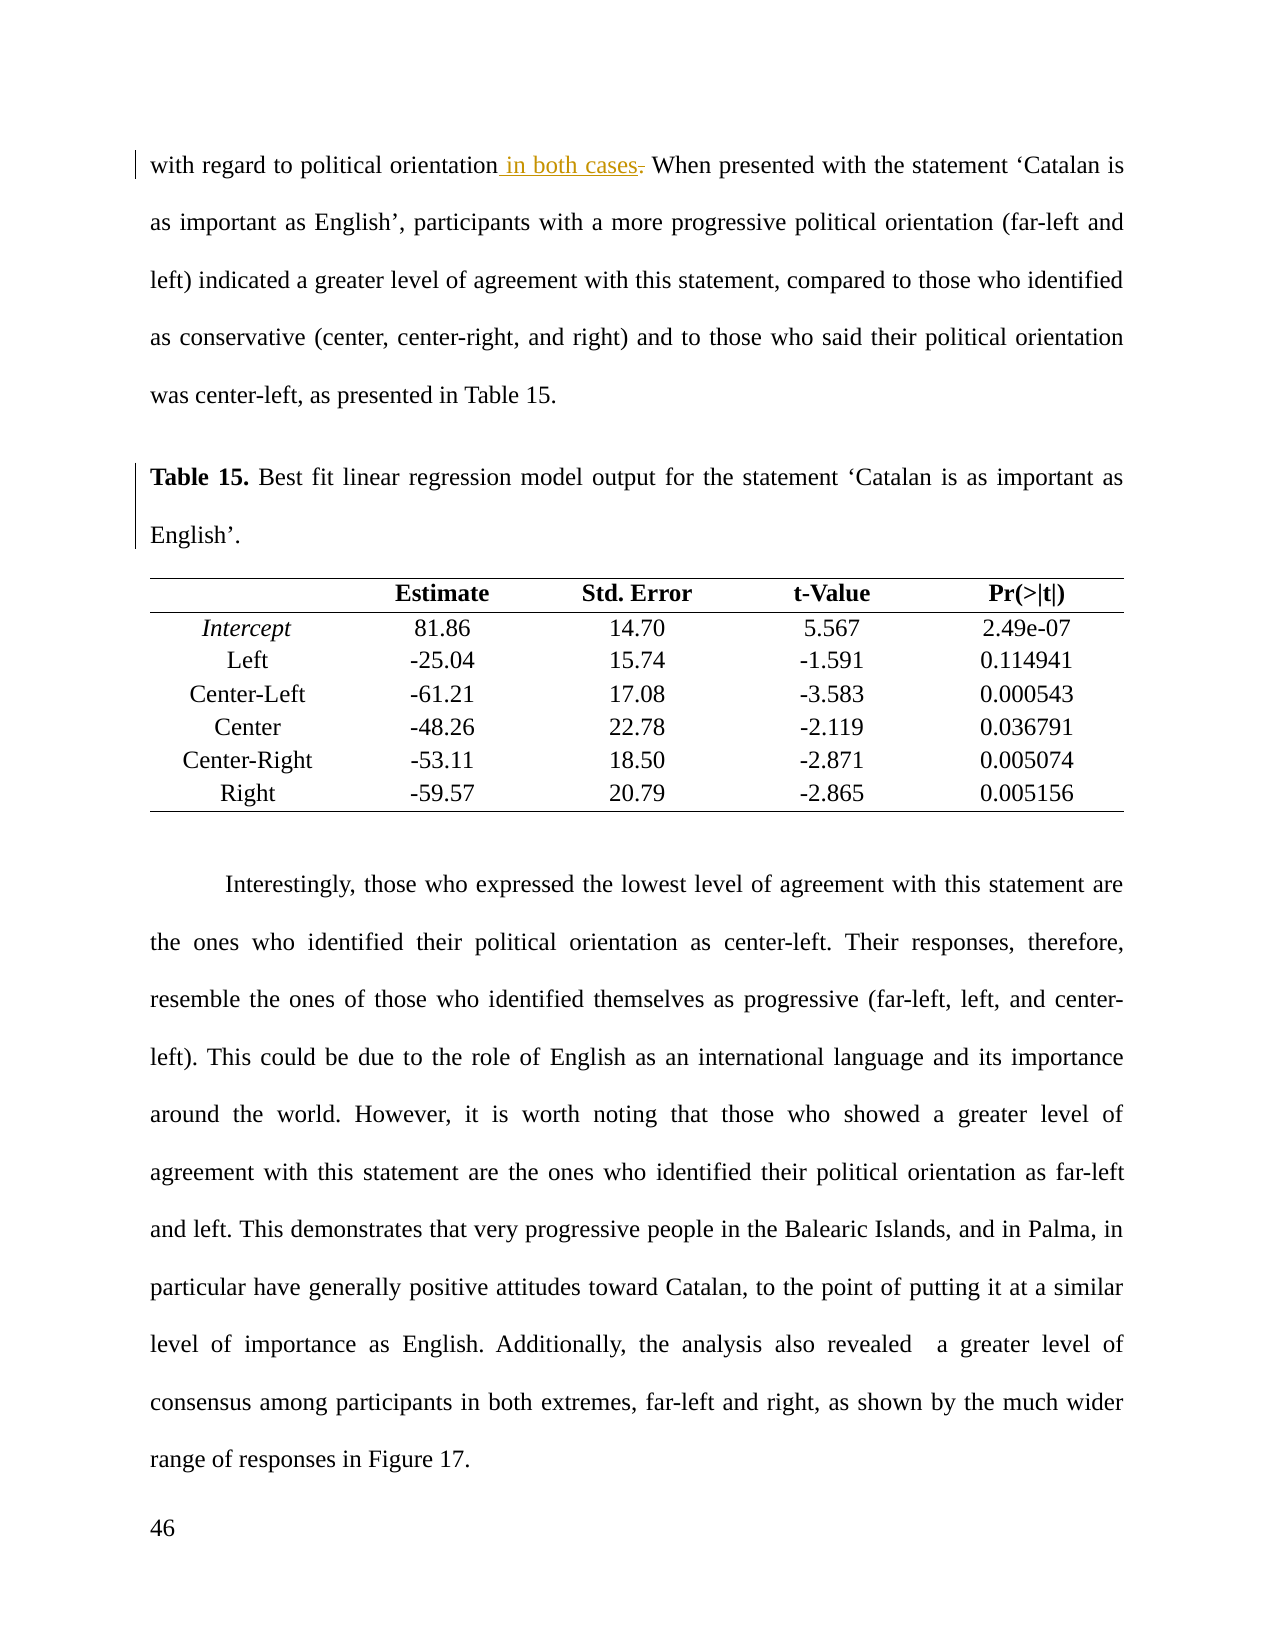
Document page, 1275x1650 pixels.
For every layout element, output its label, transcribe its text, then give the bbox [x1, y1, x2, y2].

table_cell Center-Right [150, 745, 345, 778]
table_cell 5.567 [734, 613, 929, 646]
table_cell -2.871 [734, 745, 929, 778]
table_header Estimate [345, 579, 539, 612]
table_cell -25.04 [345, 646, 539, 679]
table_cell 0.005074 [929, 745, 1124, 778]
table_header Pr(>|t|) [929, 579, 1124, 612]
table_header t-Value [734, 579, 929, 612]
table_header Std. Error [540, 579, 734, 612]
table_cell 18.50 [540, 745, 734, 778]
table_cell 0.005156 [929, 778, 1124, 811]
table_cell -53.11 [345, 745, 539, 778]
text Table 15. Best fit linear regression model output for the statement ‘Catalan is as important as English’. [150, 462, 1125, 549]
table_cell -61.21 [345, 679, 539, 712]
table_header [150, 579, 345, 612]
table_cell -48.26 [345, 712, 539, 745]
table_cell 20.79 [540, 778, 734, 811]
table_cell Center-Left [150, 679, 345, 712]
table_cell Left [150, 646, 345, 679]
table_cell Intercept [150, 613, 345, 646]
table_cell Right [150, 778, 345, 811]
table_cell -2.119 [734, 712, 929, 745]
text Interestingly, those who expressed the lowest level of agreement with this statement are the ones who identified their political orientation as center-left. Their responses, therefore, resemble the ones of those who identified themselves as progressive (far-left, left, and center-left). This could be due to the role of English as an international language and its importance around the world. However, it is worth noting that those who showed a greater level of agreement with this statement are the ones who identified their political orientation as far-left and left. This demonstrates that very progressive people in the Balearic Islands, and in Palma, in particular have generally positive attitudes toward Catalan, to the point of putting it at a similar level of importance as English. Additionally, the analysis also revealed a greater level of consensus among participants in both extremes, far-left and right, as shown by the much wider range of responses in Figure 17. [150, 869, 1125, 1473]
table_cell 17.08 [540, 679, 734, 712]
table_cell Center [150, 712, 345, 745]
table_cell -59.57 [345, 778, 539, 811]
table_cell 0.114941 [929, 646, 1124, 679]
table_cell -2.865 [734, 778, 929, 811]
table_cell 2.49e-07 [929, 613, 1124, 646]
table_cell 14.70 [540, 613, 734, 646]
table_cell -1.591 [734, 646, 929, 679]
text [150, 150, 1125, 409]
table_cell 0.000543 [929, 679, 1124, 712]
table_cell -3.583 [734, 679, 929, 712]
table_cell 81.86 [345, 613, 539, 646]
table_cell 0.036791 [929, 712, 1124, 745]
table_cell 15.74 [540, 646, 734, 679]
table_cell 22.78 [540, 712, 734, 745]
